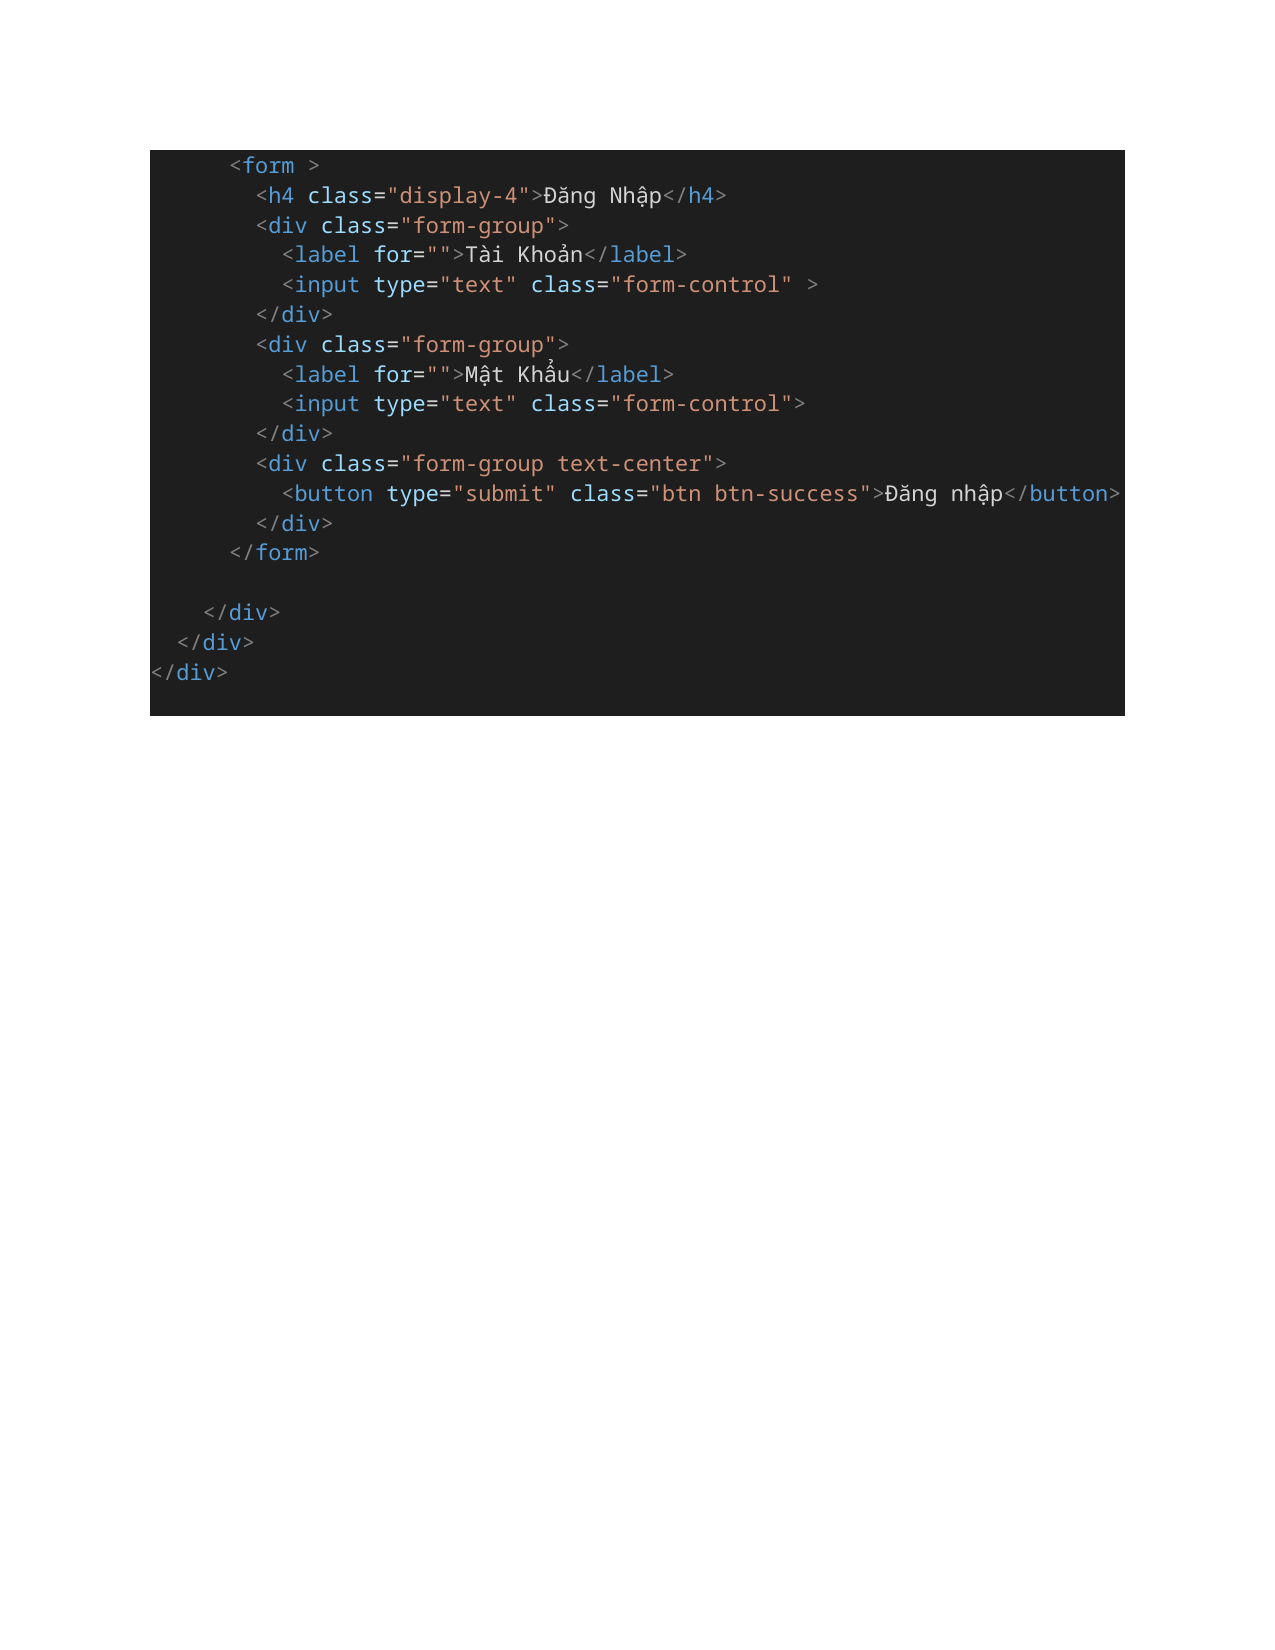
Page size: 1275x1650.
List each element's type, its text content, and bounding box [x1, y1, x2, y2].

text <label for="">Tài Khoản</label> [150, 239, 1125, 269]
text </form> [150, 537, 1125, 567]
text <div class="form-group"> [150, 209, 1125, 239]
text <div class="form-group"> [150, 329, 1125, 358]
text <input type="text" class="form-control" > [150, 269, 1125, 299]
text <div class="form-group text-center"> [150, 448, 1125, 478]
text <input type="text" class="form-control"> [150, 388, 1125, 418]
text </div> [150, 597, 1125, 627]
text <button type="submit" class="btn btn-success">Đăng nhập</button> [150, 478, 1125, 507]
text </div> [150, 507, 1125, 537]
text <label for="">Mật Khẩu</label> [150, 358, 1125, 388]
text <form > [150, 150, 1125, 180]
text </div> [150, 627, 1125, 656]
text </div> [150, 418, 1125, 448]
text </div> [150, 656, 1125, 686]
text <h4 class="display-4">Đăng Nhập</h4> [150, 180, 1125, 209]
text </div> [150, 299, 1125, 329]
